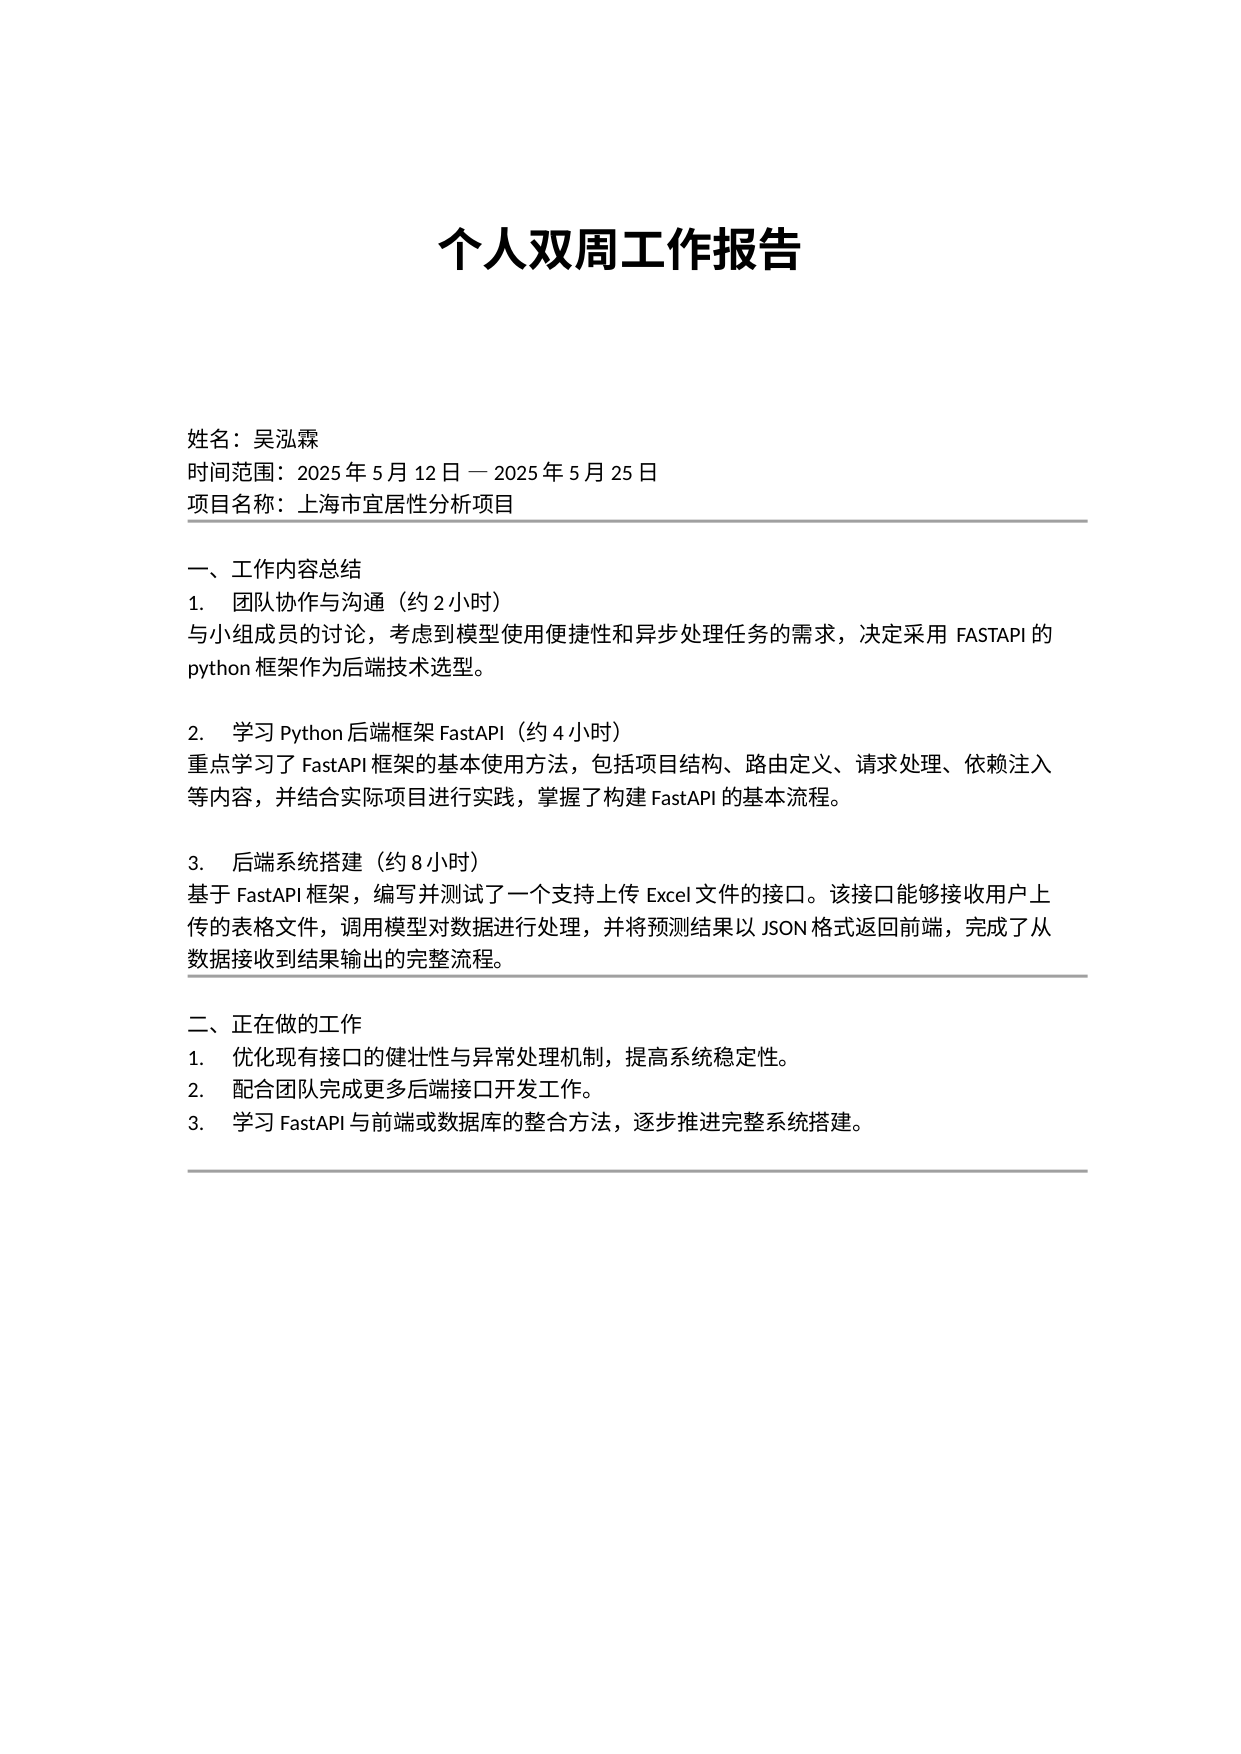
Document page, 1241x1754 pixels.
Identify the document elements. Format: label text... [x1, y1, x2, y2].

text 二、正在做的工作 [187, 1007, 1053, 1039]
list 配合团队完成更多后端接口开发工作。 [187, 1072, 1053, 1104]
text 基于FastAPI框架，编写并测试了一个支持上传Excel文件的接口。该接口能够接收用户上传的表格文件，调用模型对数据进行处理，并将预测结果以JSON格式返回前端，完成了从数据接收到结果输出的完整流程。 [187, 877, 1053, 974]
text 与小组成员的讨论，考虑到模型使用便捷性和异步处理任务的需求，决定采用FASTAPI的python框架作为后端技术选型。 [187, 617, 1053, 682]
list 优化现有接口的健壮性与异常处理机制，提高系统稳定性。 [187, 1039, 1053, 1072]
list 后端系统搭建（约8小时） [187, 844, 1053, 877]
text 一、工作内容总结 [187, 552, 1053, 584]
subtitle 个人双周工作报告 [187, 197, 1053, 295]
list 学习Python后端框架FastAPI（约4小时） [187, 714, 1053, 747]
list 团队协作与沟通（约2小时） [187, 584, 1053, 617]
text 姓名：吴泓霖 时间范围：2025年5月12日 — 2025年5月25日 项目名称：上海市宜居性分析项目 [187, 422, 1053, 519]
list 重点学习了FastAPI框架的基本使用方法，包括项目结构、路由定义、请求处理、依赖注入等内容，并结合实际项目进行实践，掌握了构建FastAPI的基本流程。 [187, 747, 1053, 812]
list 学习FastAPI与前端或数据库的整合方法，逐步推进完整系统搭建。 [187, 1104, 1053, 1137]
